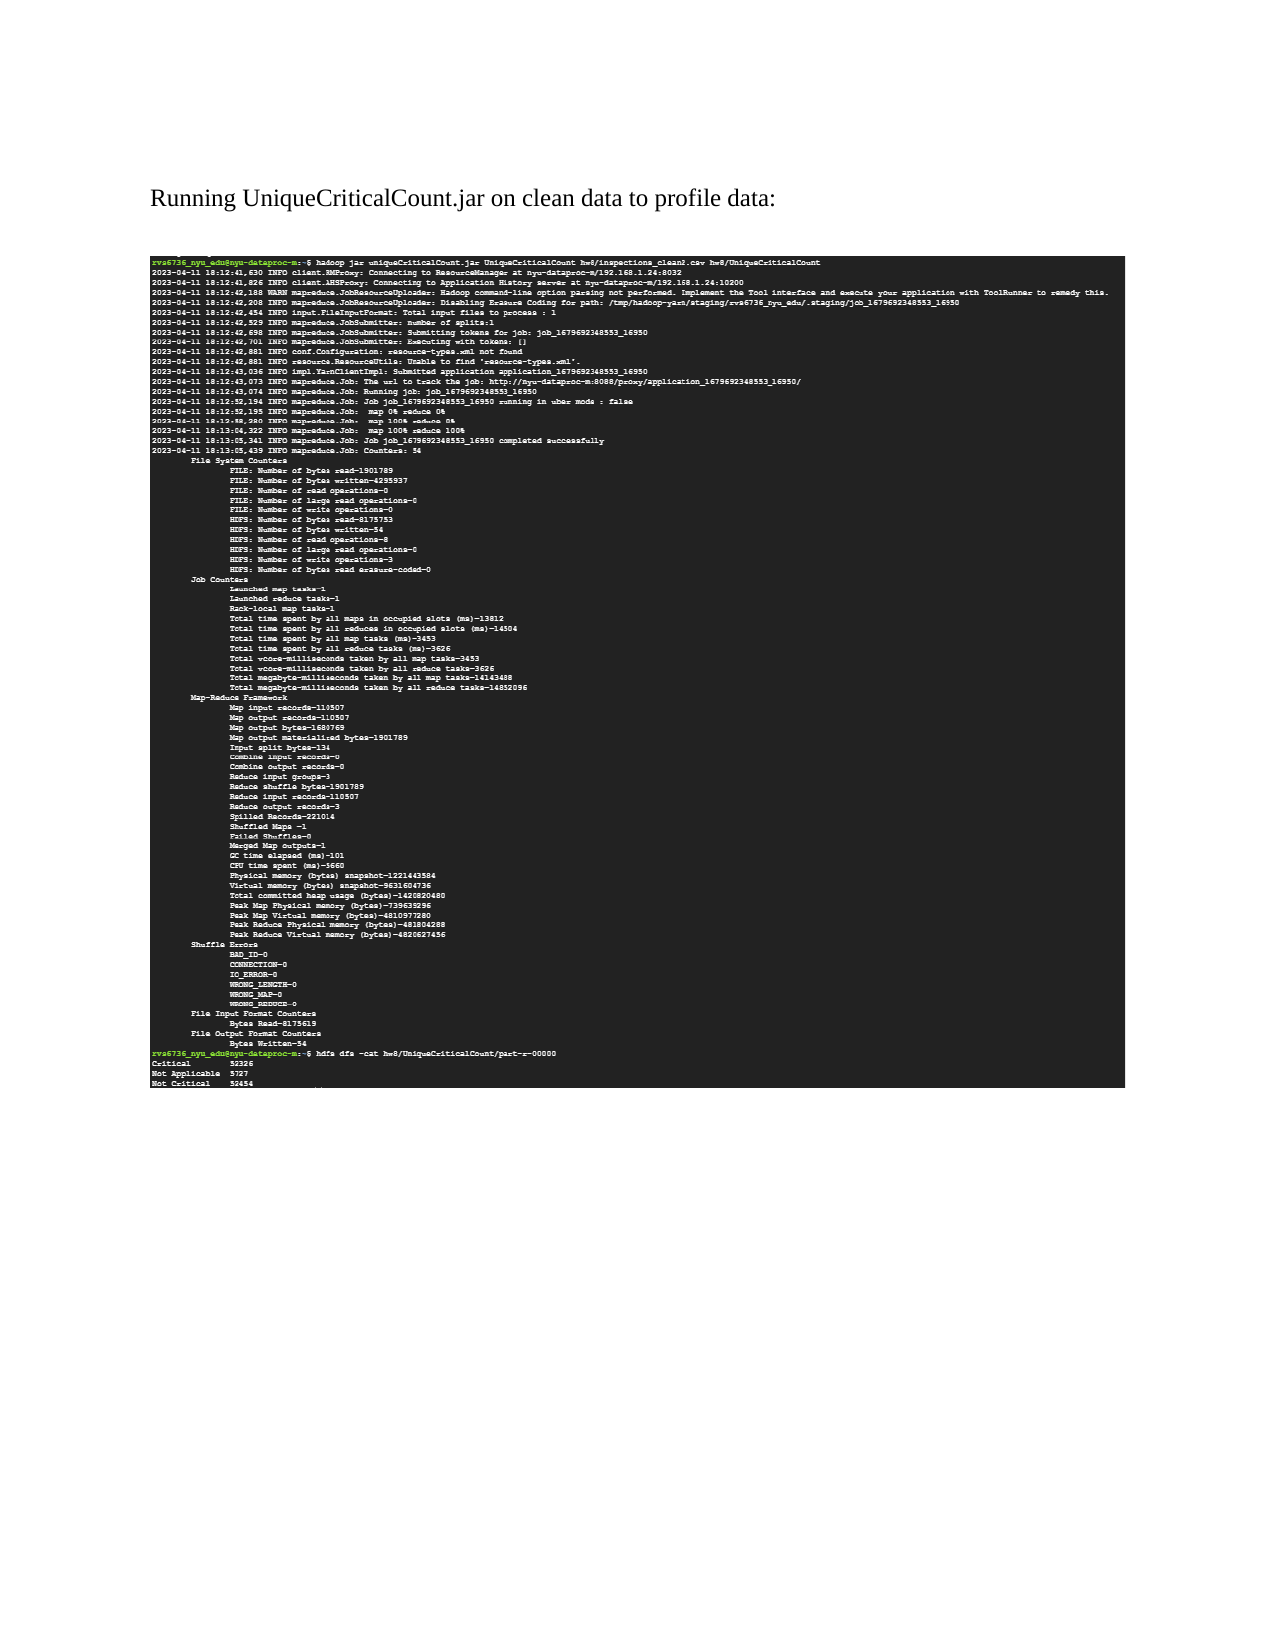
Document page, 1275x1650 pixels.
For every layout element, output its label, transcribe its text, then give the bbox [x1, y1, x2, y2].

text Running UniqueCriticalCount.jar on clean data to profile data: [150, 183, 1125, 212]
picture [150, 256, 1125, 1088]
